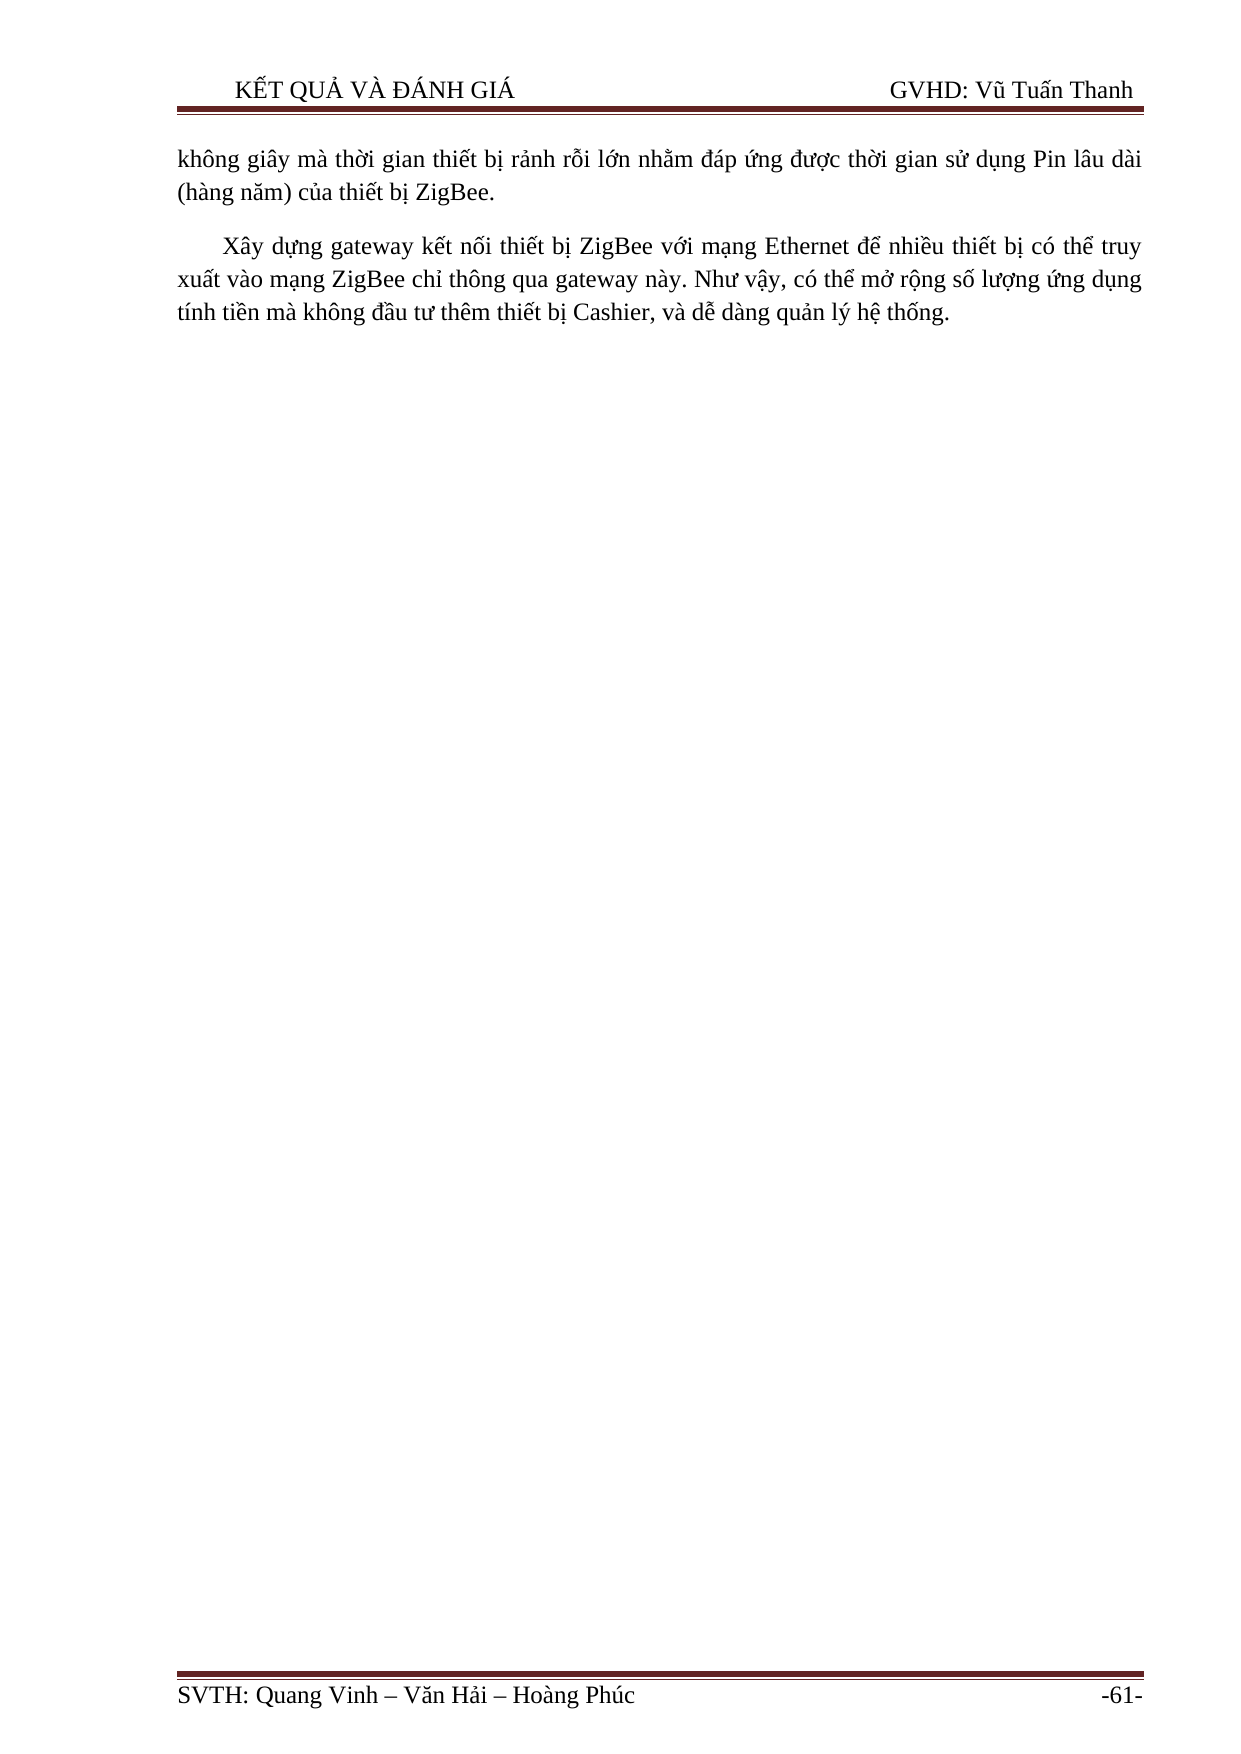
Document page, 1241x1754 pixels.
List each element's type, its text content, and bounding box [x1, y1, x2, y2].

text Xây dựng gateway kết nối thiết bị ZigBee với mạng Ethernet để nhiều thiết bị có thể truy xuất vào mạng ZigBee chỉ thông qua gateway này. Như vậy, có thể mở rộng số lượng ứng dụng tính tiền mà không đầu tư thêm thiết bị Cashier, và dễ dàng quản lý hệ thống. [177, 231, 1144, 326]
